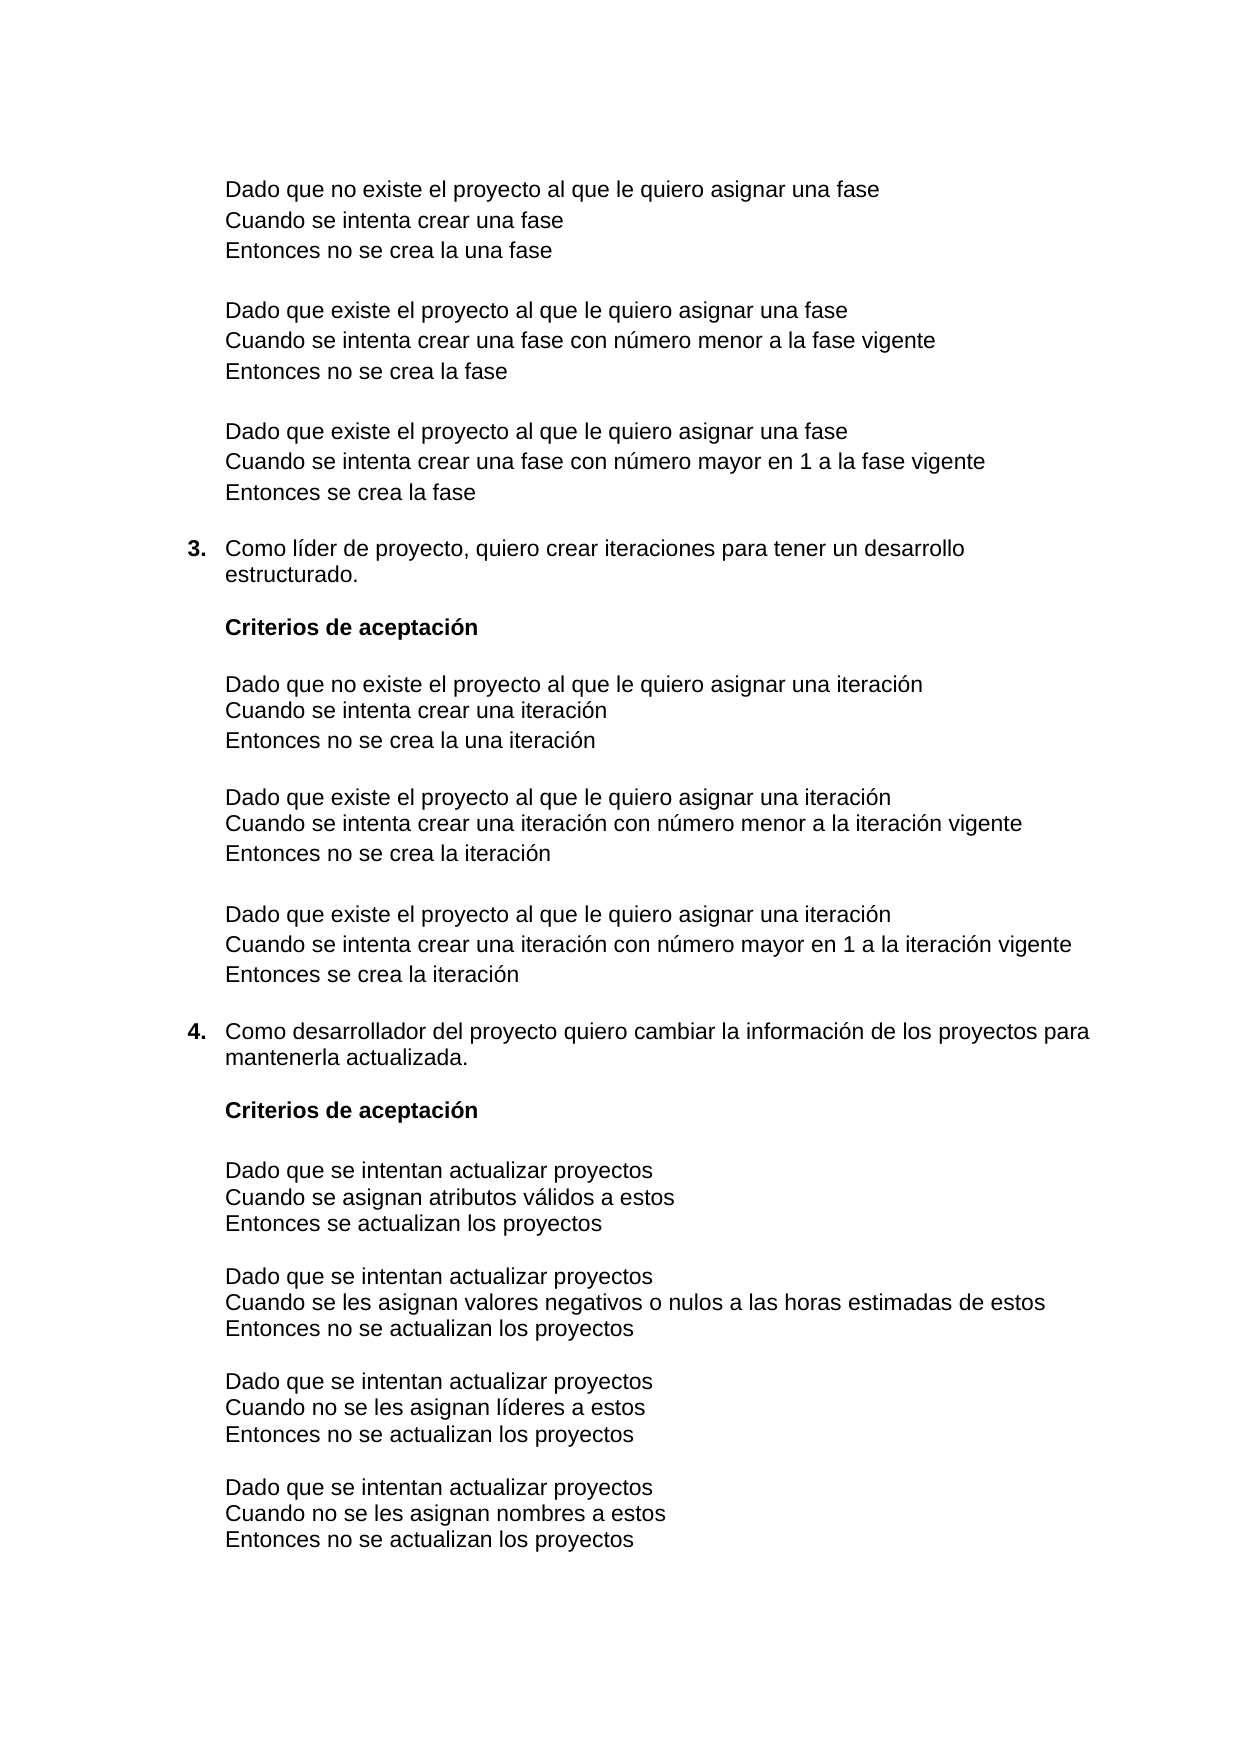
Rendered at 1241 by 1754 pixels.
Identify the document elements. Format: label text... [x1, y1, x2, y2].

text Dado que no existe el proyecto al que le quiero asignar una fase [150, 176, 1090, 203]
text Entonces no se crea la una fase [150, 237, 1090, 263]
text Cuando se intenta crear una fase [150, 207, 1090, 233]
text Entonces se crea la fase [150, 478, 1090, 505]
text Dado que no existe el proyecto al que le quiero asignar una iteración [150, 671, 1090, 697]
text Dado que existe el proyecto al que le quiero asignar una iteración [150, 901, 1090, 927]
text Dado que se intentan actualizar proyectos Cuando no se les asignan nombres a estos Entonces no se actualizan los proyectos [225, 1473, 1090, 1552]
text Cuando se intenta crear una iteración [150, 697, 1090, 723]
text Dado que se intentan actualizar proyectos Cuando se asignan atributos válidos a estos Entonces se actualizan los proyectos [225, 1157, 1090, 1236]
text Entonces no se crea la una iteración [150, 727, 1090, 753]
text Dado que existe el proyecto al que le quiero asignar una iteración [150, 784, 1090, 810]
list Como líder de proyecto, quiero crear iteraciones para tener un desarrollo estructurado. [187, 535, 1090, 588]
text Entonces se crea la iteración [150, 961, 1090, 987]
text Dado que existe el proyecto al que le quiero asignar una fase [150, 297, 1090, 323]
text Cuando se intenta crear una iteración con número mayor en 1 a la iteración vigente [150, 931, 1090, 957]
text Criterios de aceptación [150, 1097, 1090, 1123]
text Cuando se intenta crear una fase con número menor a la fase vigente [150, 327, 1090, 354]
text Entonces no se crea la fase [150, 358, 1090, 384]
text Dado que existe el proyecto al que le quiero asignar una fase [150, 418, 1090, 444]
text Cuando se intenta crear una fase con número mayor en 1 a la fase vigente [150, 448, 1090, 474]
text Dado que se intentan actualizar proyectos Cuando se les asignan valores negativos o nulos a las horas estimadas de estos Entonces no se actualizan los proyectos [225, 1263, 1090, 1342]
text Criterios de aceptación [150, 614, 1090, 640]
text Dado que se intentan actualizar proyectos Cuando no se les asignan líderes a estos Entonces no se actualizan los proyectos [225, 1368, 1090, 1447]
text Cuando se intenta crear una iteración con número menor a la iteración vigente [150, 810, 1090, 836]
text Entonces no se crea la iteración [150, 840, 1090, 867]
list Como desarrollador del proyecto quiero cambiar la información de los proyectos para mantenerla actualizada. [187, 1018, 1090, 1070]
